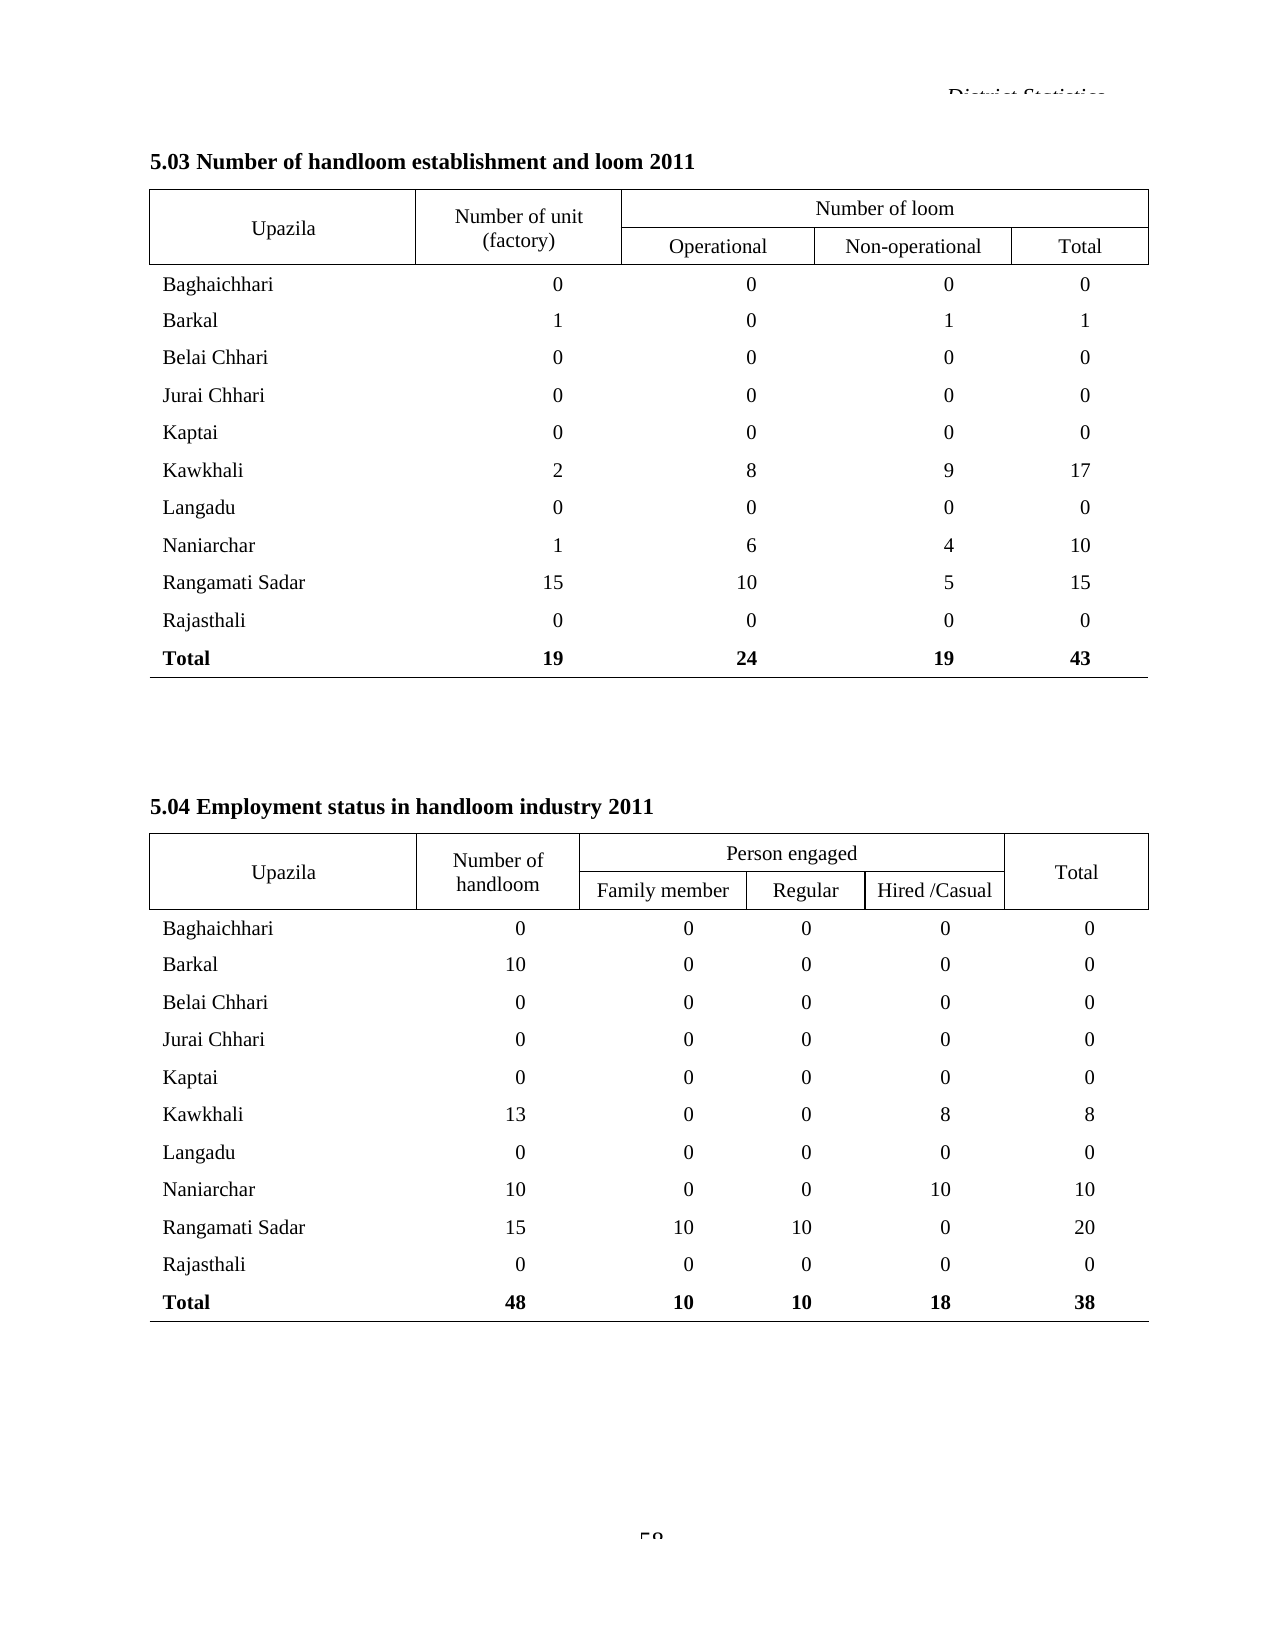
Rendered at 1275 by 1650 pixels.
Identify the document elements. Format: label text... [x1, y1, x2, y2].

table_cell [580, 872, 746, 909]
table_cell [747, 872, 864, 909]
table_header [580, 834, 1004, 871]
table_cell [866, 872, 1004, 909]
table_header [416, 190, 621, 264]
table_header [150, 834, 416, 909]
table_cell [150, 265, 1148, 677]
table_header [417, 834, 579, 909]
list Number of handloom establishment and loom 2011 [150, 148, 1175, 175]
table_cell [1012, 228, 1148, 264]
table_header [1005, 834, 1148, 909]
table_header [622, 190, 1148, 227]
list Employment status in handloom industry 2011 [150, 793, 1175, 819]
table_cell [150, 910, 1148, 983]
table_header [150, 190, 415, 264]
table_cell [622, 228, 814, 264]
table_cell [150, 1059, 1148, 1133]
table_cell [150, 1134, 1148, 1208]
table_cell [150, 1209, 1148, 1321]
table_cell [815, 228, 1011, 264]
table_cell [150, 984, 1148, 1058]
